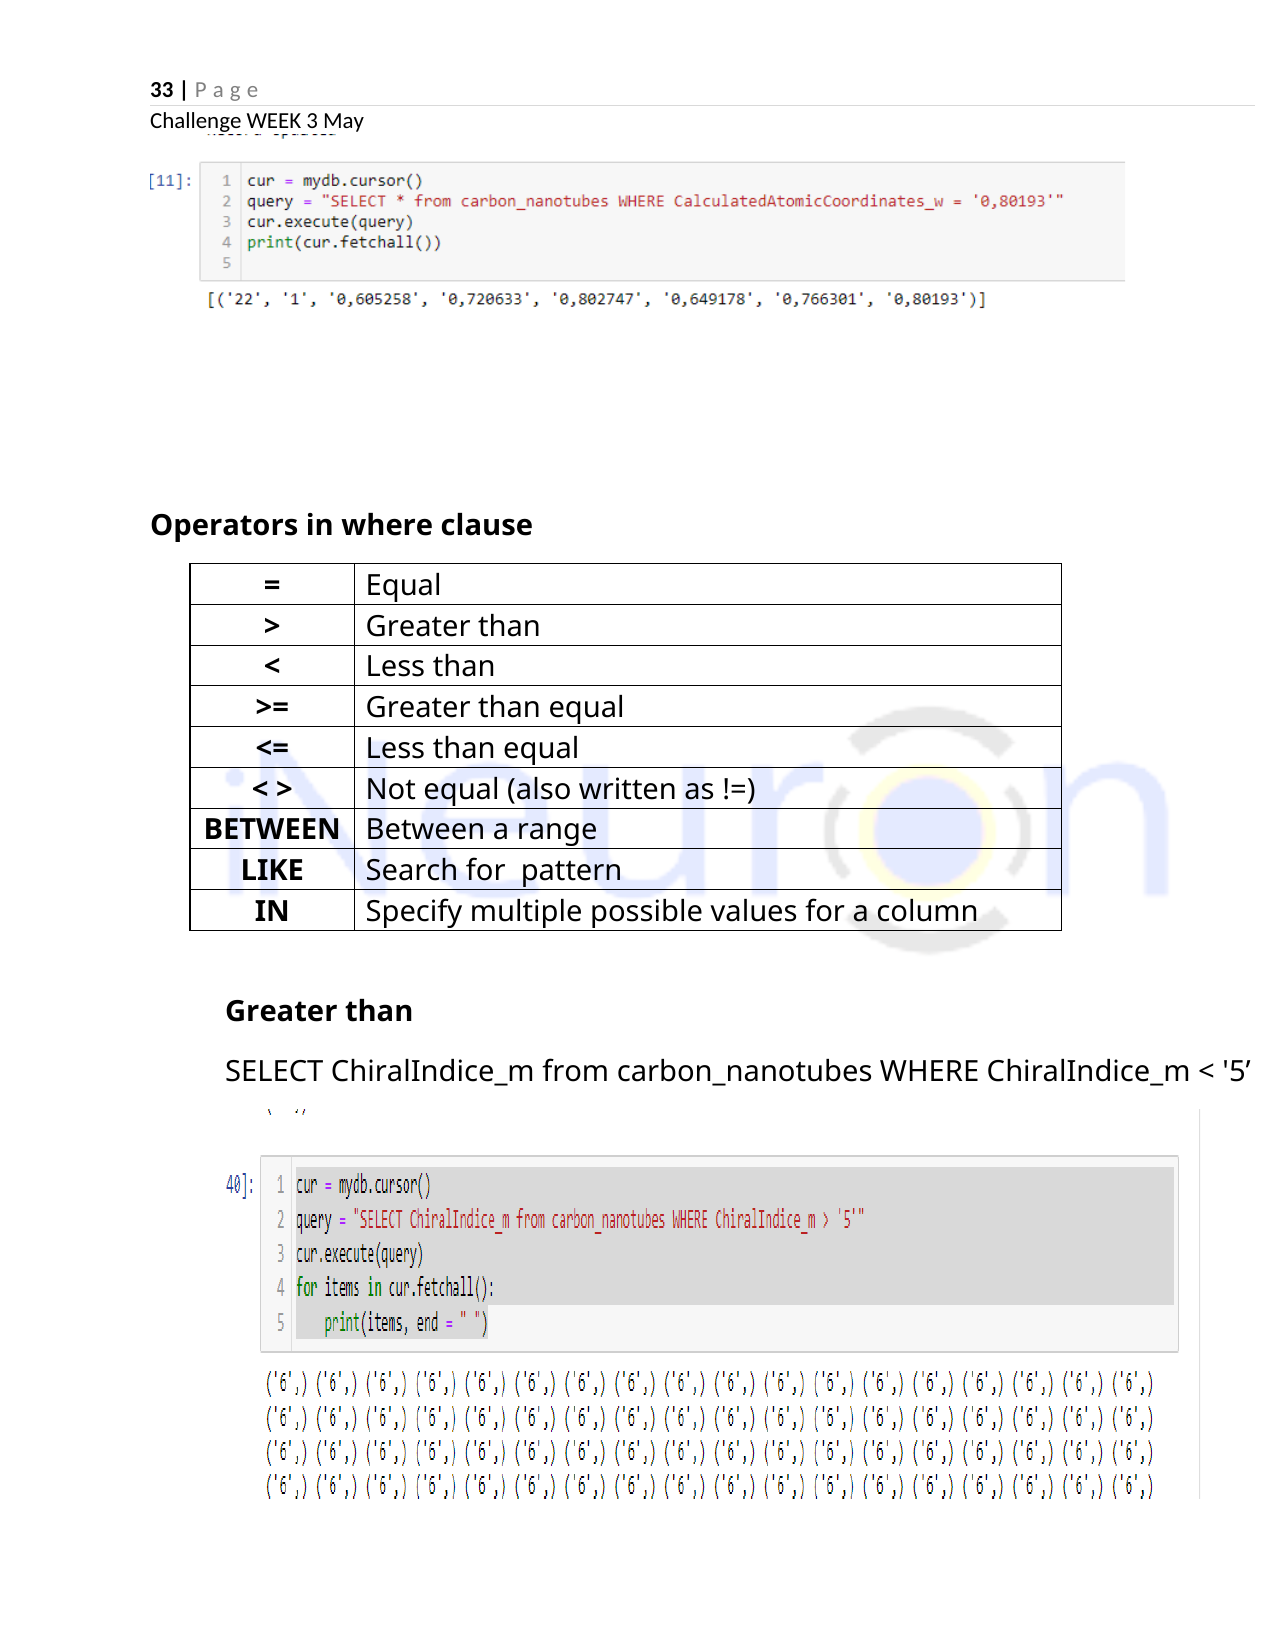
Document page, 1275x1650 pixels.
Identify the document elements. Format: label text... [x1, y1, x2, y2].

table_cell BETWEEN [191, 809, 354, 848]
table_header = [191, 564, 354, 604]
table_header Equal [355, 564, 1061, 604]
table_cell Between a range [355, 809, 1061, 848]
table_cell Less than equal [355, 727, 1061, 767]
text Greater than [150, 990, 1255, 1030]
picture [225, 1109, 1200, 1499]
picture [150, 134, 1125, 325]
table_cell < [191, 646, 354, 685]
table_cell Greater than equal [355, 686, 1061, 726]
table_cell Not equal (also written as !=) [355, 768, 1061, 808]
table_cell IN [191, 890, 354, 930]
table_cell Search for pattern [355, 849, 1061, 889]
table_cell >= [191, 686, 354, 726]
table_cell < > [191, 768, 354, 808]
table_cell Specify multiple possible values for a column [355, 890, 1061, 930]
table_cell Greater than [355, 605, 1061, 645]
table_cell <= [191, 727, 354, 767]
text Operators in where clause [150, 504, 1255, 543]
table_cell Less than [355, 646, 1061, 685]
table_cell LIKE [191, 849, 354, 889]
table_cell > [191, 605, 354, 645]
text SELECT ChiralIndice_m from carbon_nanotubes WHERE ChiralIndice_m < '5’ [150, 1050, 1255, 1089]
